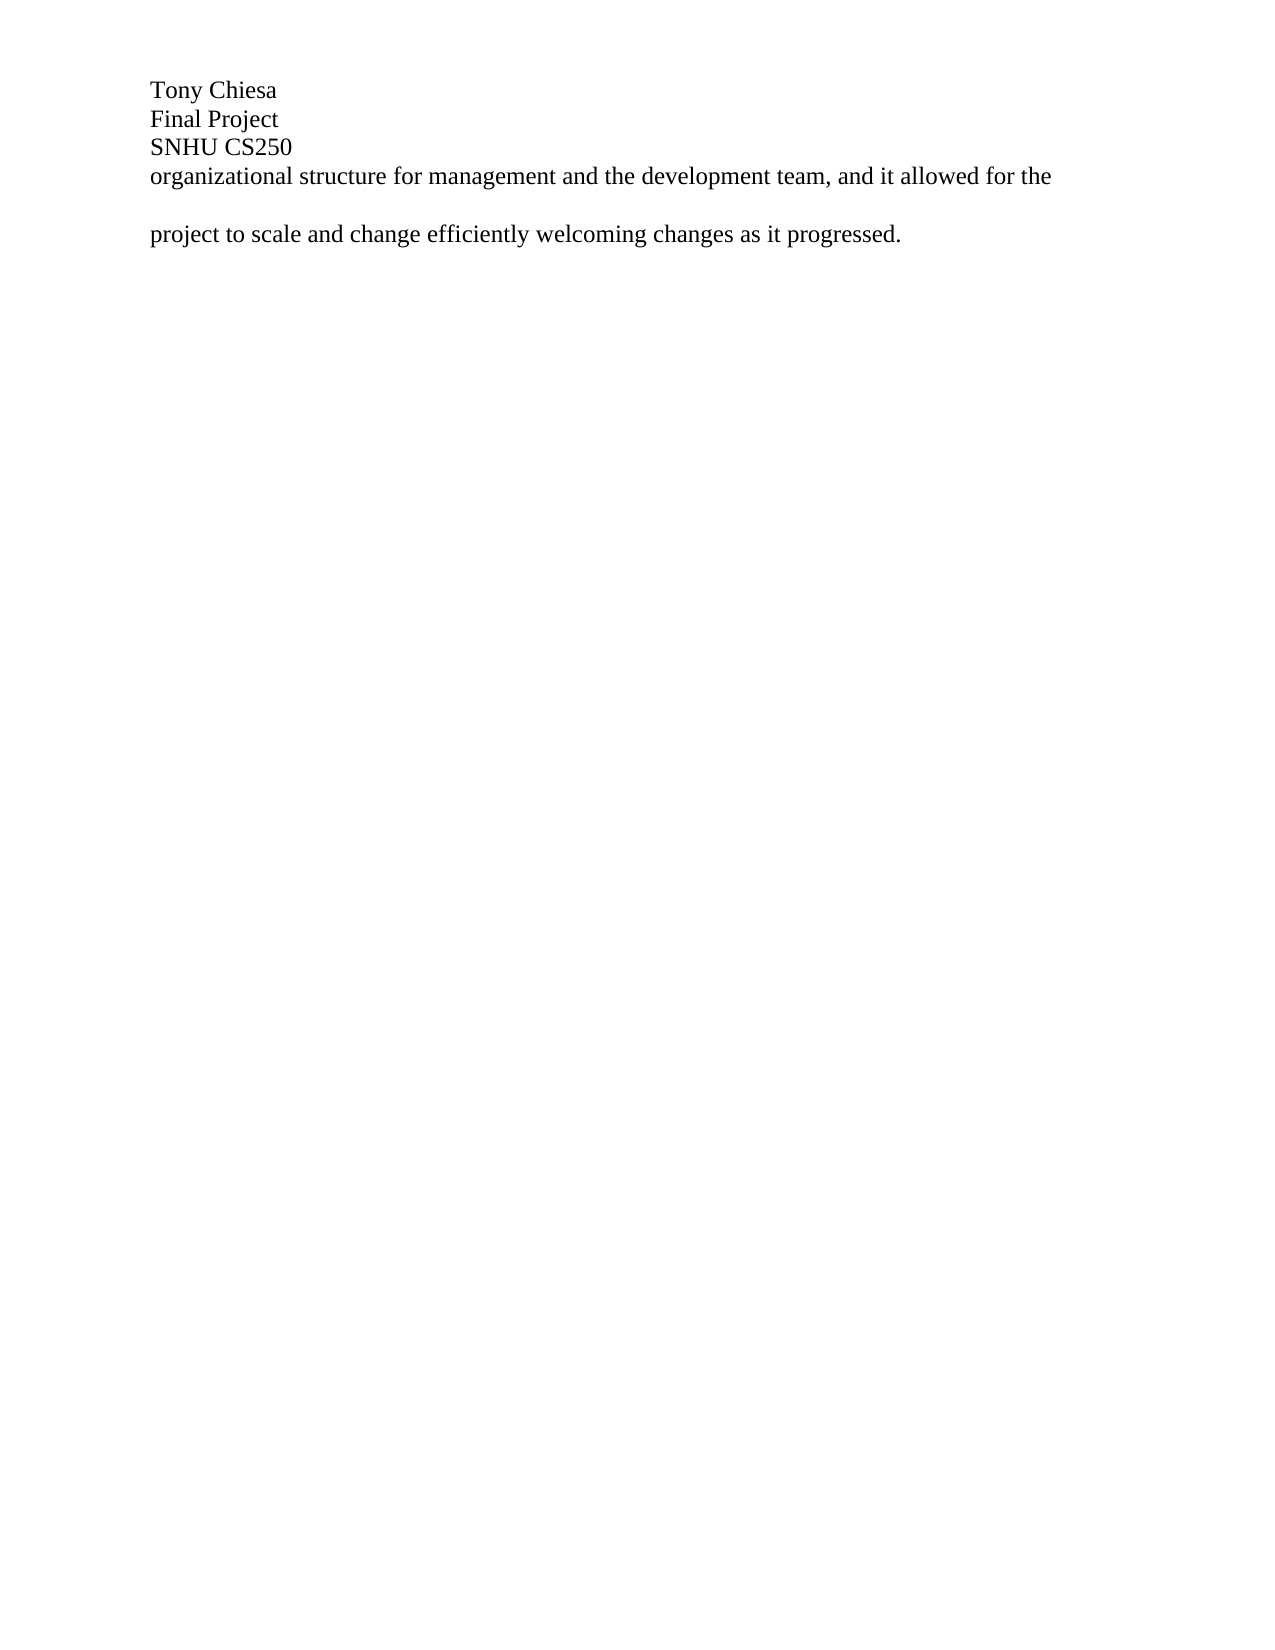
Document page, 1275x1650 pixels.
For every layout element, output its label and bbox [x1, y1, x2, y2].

text [150, 161, 1125, 247]
